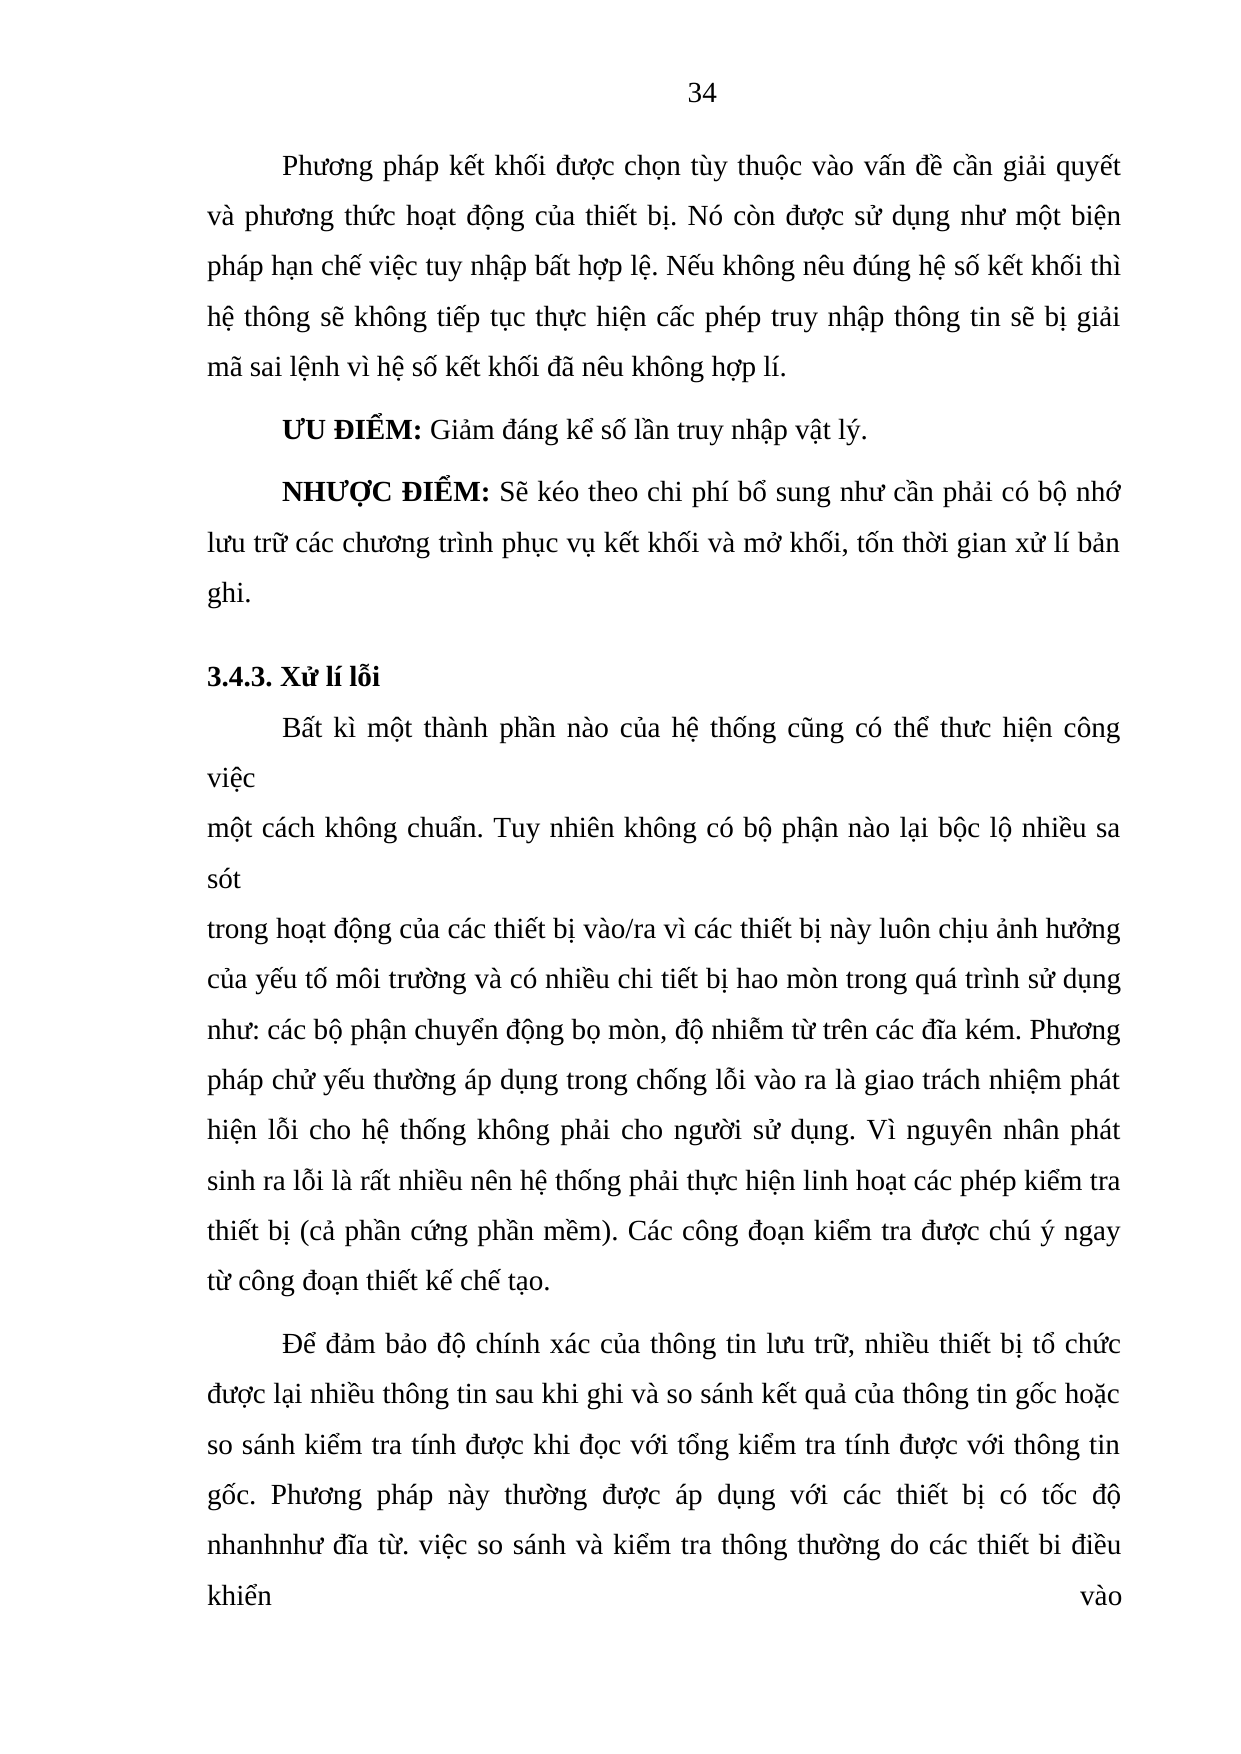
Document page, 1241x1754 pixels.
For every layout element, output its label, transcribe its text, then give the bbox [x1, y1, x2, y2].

text Phương pháp kết khối được chọn tùy thuộc vào vấn đề cần giải quyết và phương thức hoạt động của thiết bị. Nó còn được sử dụng như một biện pháp hạn chế việc tuy nhập bất hợp lệ. Nếu không nêu đúng hệ số kết khối thì hệ thông sẽ không tiếp tục thực hiện cấc phép truy nhập thông tin sẽ bị giải mã sai lệnh vì hệ số kết khối đã nêu không hợp lí. [207, 148, 1122, 382]
text ƯU ĐIỂM: Giảm đáng kể số lần truy nhập vật lý. [207, 412, 1122, 445]
text NHƯỢC ĐIỂM: Sẽ kéo theo chi phí bổ sung như cần phải có bộ nhớ lưu trữ các chương trình phục vụ kết khối và mở khối, tốn thời gian xử lí bản ghi. [207, 474, 1122, 609]
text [207, 1326, 1122, 1611]
text Bất kì một thành phần nào của hệ thống cũng có thể thưc hiện công việc một cách không chuẩn. Tuy nhiên không có bộ phận nào lại bộc lộ nhiều sa sót trong hoạt động của các thiết bị vào/ra vì các thiết bị này luôn chịu ảnh hưởng của yếu tố môi trường và có nhiều chi tiết bị hao mòn trong quá trình sử dụng như: các bộ phận chuyển động bọ mòn, độ nhiễm từ trên các đĩa kém. Phương pháp chử yếu thường áp dụng trong chống lỗi vào ra là giao trách nhiệm phát hiện lỗi cho hệ thống không phải cho người sử dụng. Vì nguyên nhân phát sinh ra lỗi là rất nhiều nên hệ thống phải thực hiện linh hoạt các phép kiểm tra thiết bị (cả phần cứng phần mềm). Các công đoạn kiểm tra được chú ý ngay từ công đoạn thiết kế chế tạo. [207, 710, 1122, 1297]
subtitle 3.4.3. Xử lí lỗi [207, 659, 1122, 692]
